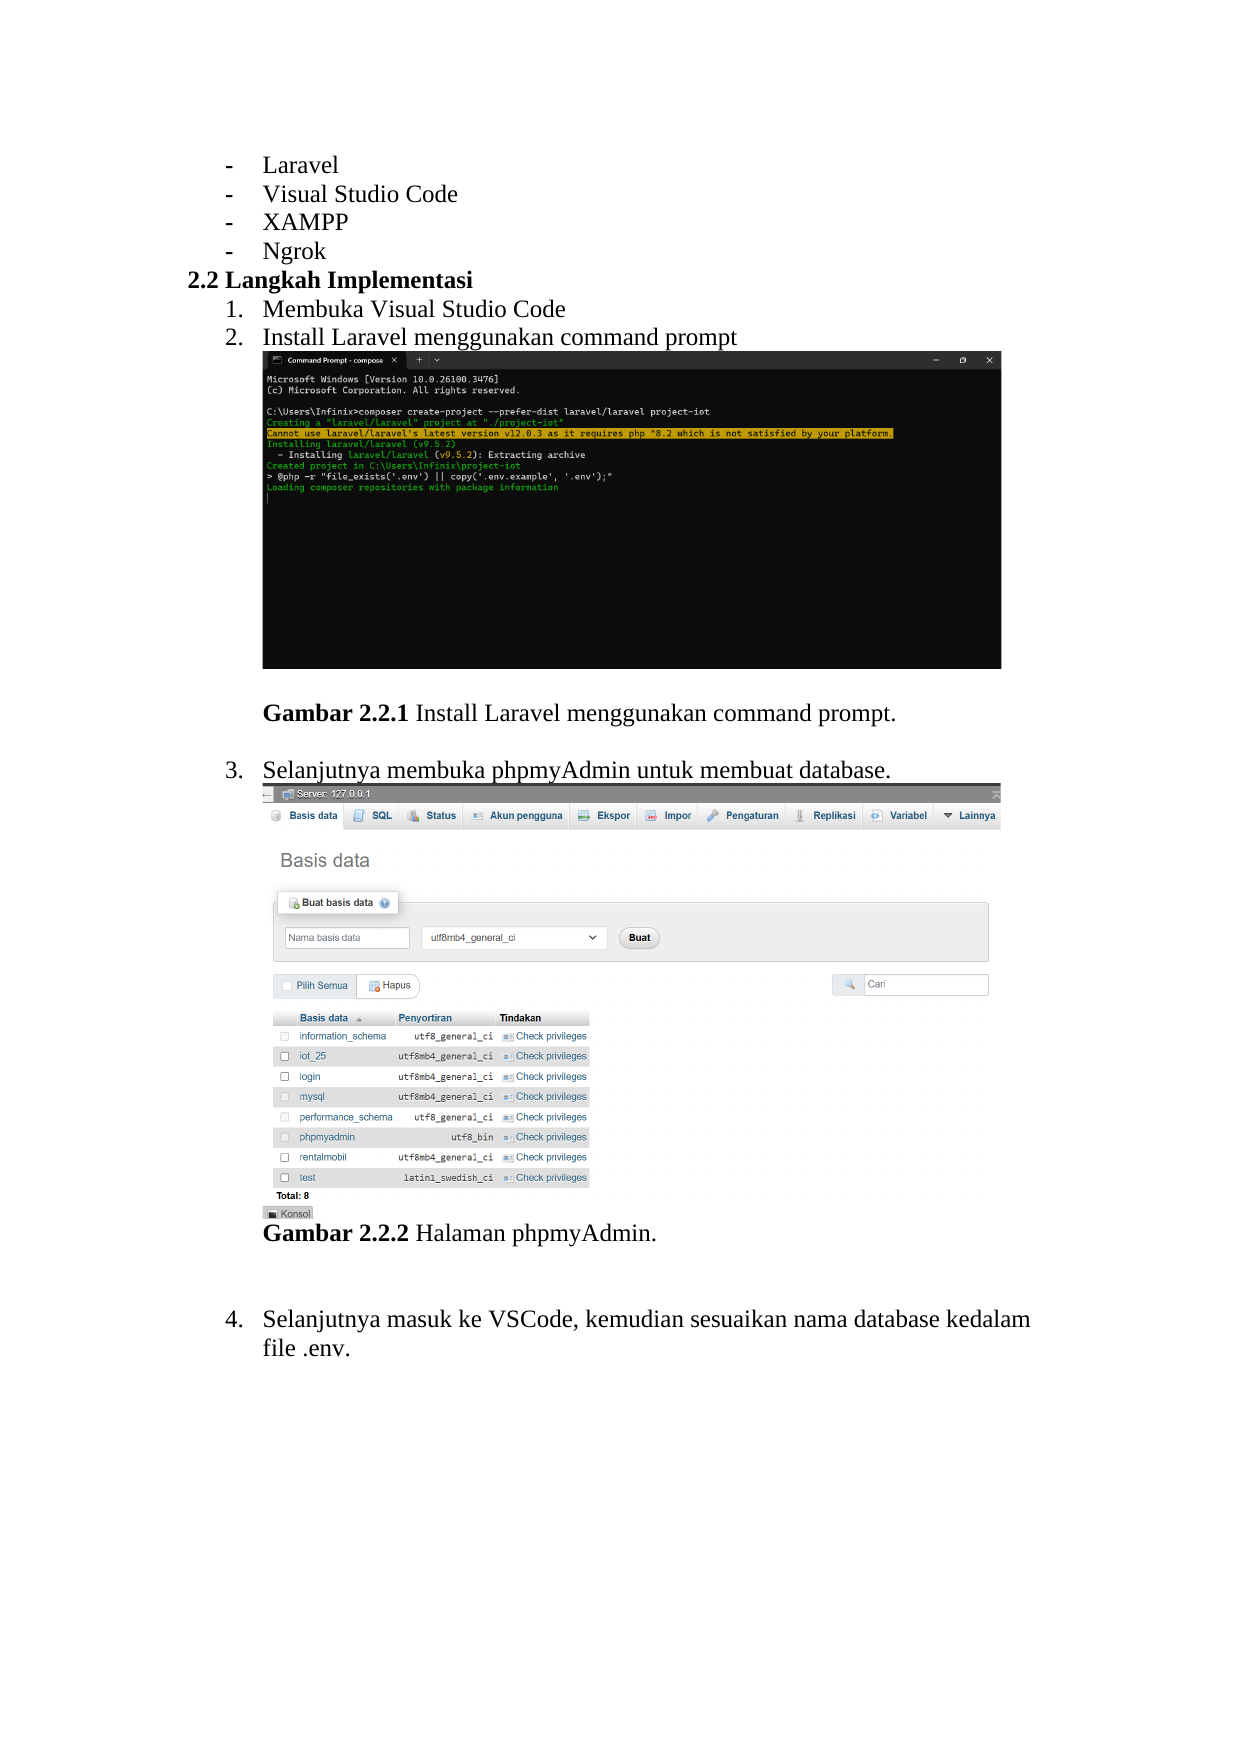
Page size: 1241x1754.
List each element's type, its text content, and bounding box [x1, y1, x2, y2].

list Selanjutnya masuk ke VSCode, kemudian sesuaikan nama database kedalam file .env. [225, 1304, 1090, 1362]
list Install Laravel menggunakan command prompt [225, 322, 1090, 351]
list Langkah Implementasi [187, 265, 1090, 294]
list Membuka Visual Studio Code [225, 294, 1090, 322]
list Visual Studio Code [225, 179, 1090, 207]
list XAMPP [225, 207, 1090, 236]
list Gambar 2.2.1 Install Laravel menggunakan command prompt. [262, 698, 1090, 726]
list Gambar 2.2.2 Halaman phpmyAdmin. [262, 1218, 1090, 1247]
list Selanjutnya membuka phpmyAdmin untuk membuat database. [225, 755, 1090, 784]
picture [262, 351, 1002, 669]
list Laravel [225, 150, 1090, 179]
picture [262, 783, 1001, 1219]
list Ngrok [225, 236, 1090, 265]
